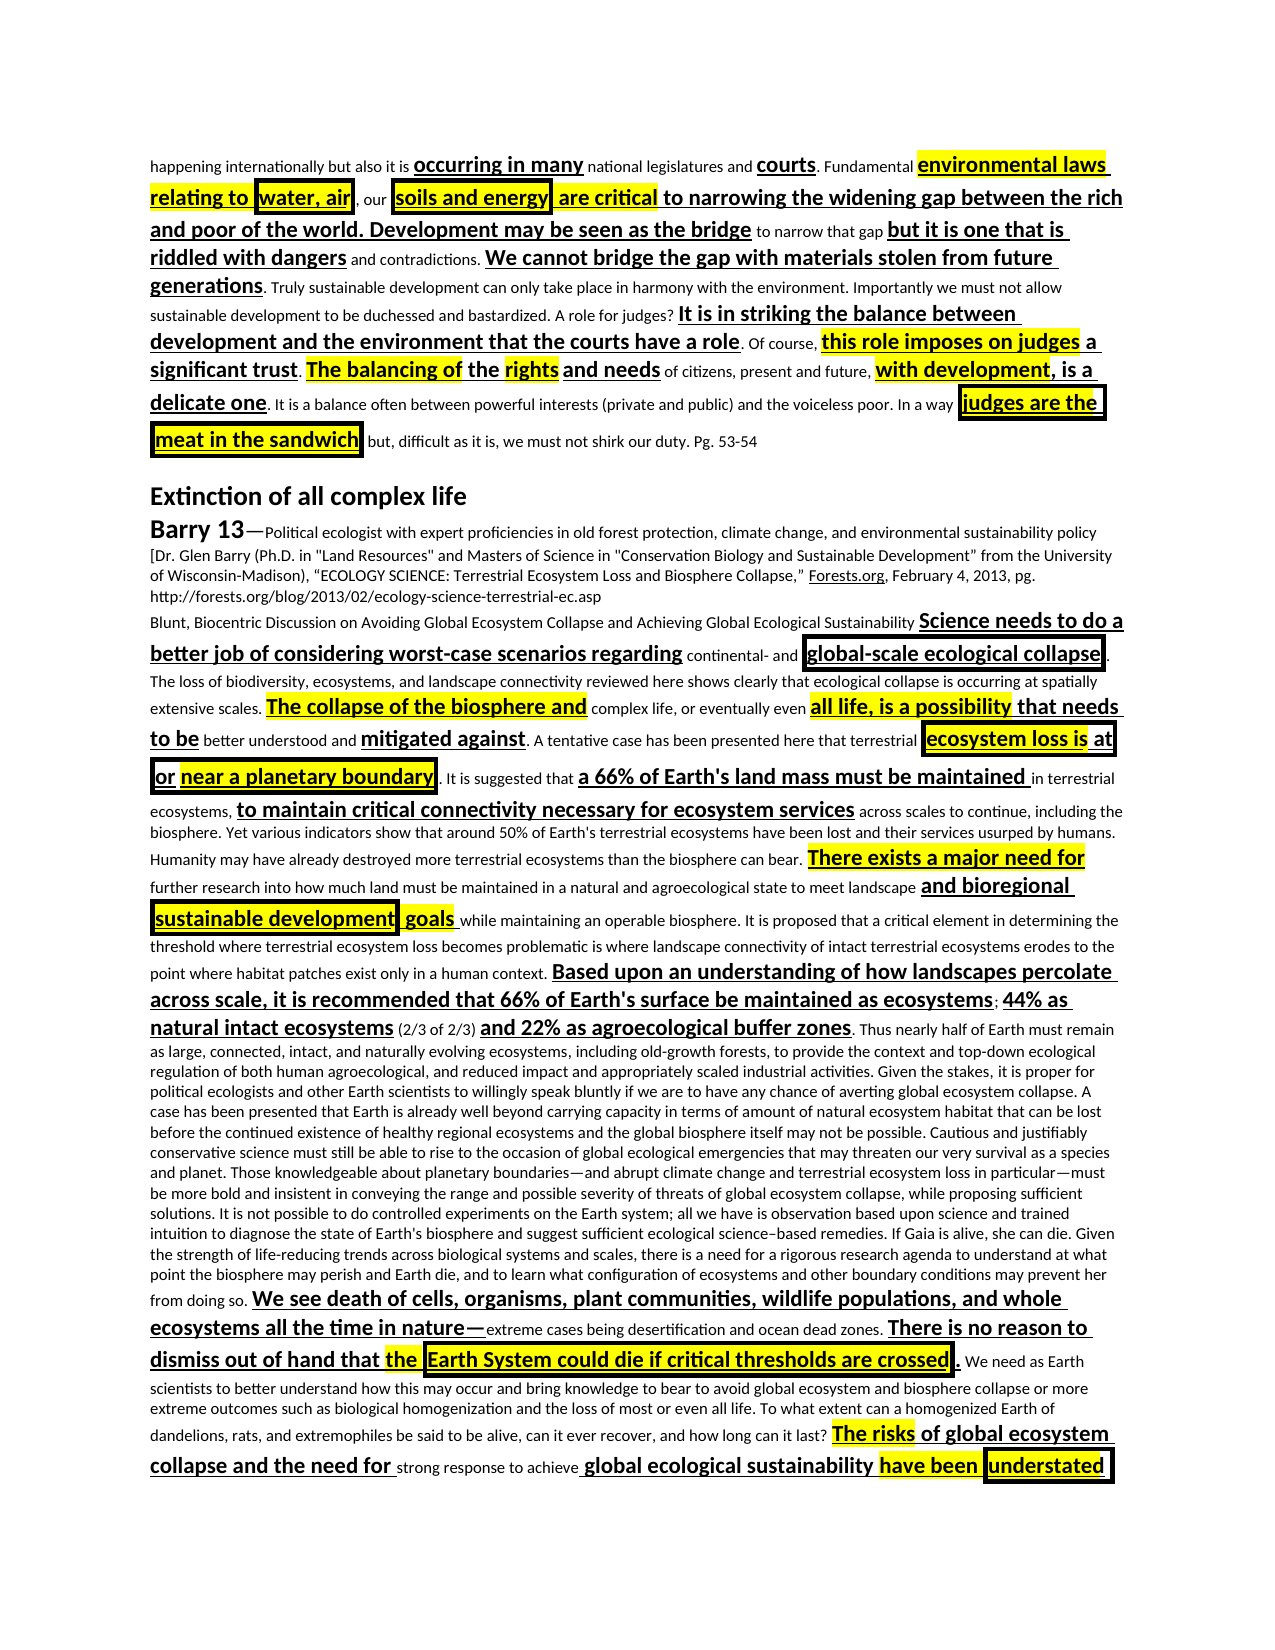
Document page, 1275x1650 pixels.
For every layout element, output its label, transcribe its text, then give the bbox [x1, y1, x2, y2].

text Barry 13—Political ecologist with expert proficiencies in old forest protection, climate change, and environmental sustainability policy [Dr. Glen Barry (Ph.D. in "Land Resources" and Masters of Science in "Conservation Biology and Sustainable Development” from the University of Wisconsin-Madison), “ECOLOGY SCIENCE: Terrestrial Ecosystem Loss and Biosphere Collapse,” Forests.org, February 4, 2013, pg. http://forests.org/blog/2013/02/ecology-science-terrestrial-ec.asp [150, 512, 1125, 606]
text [150, 606, 1125, 1484]
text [150, 150, 1125, 458]
subtitle Extinction of all complex life [150, 479, 1125, 512]
